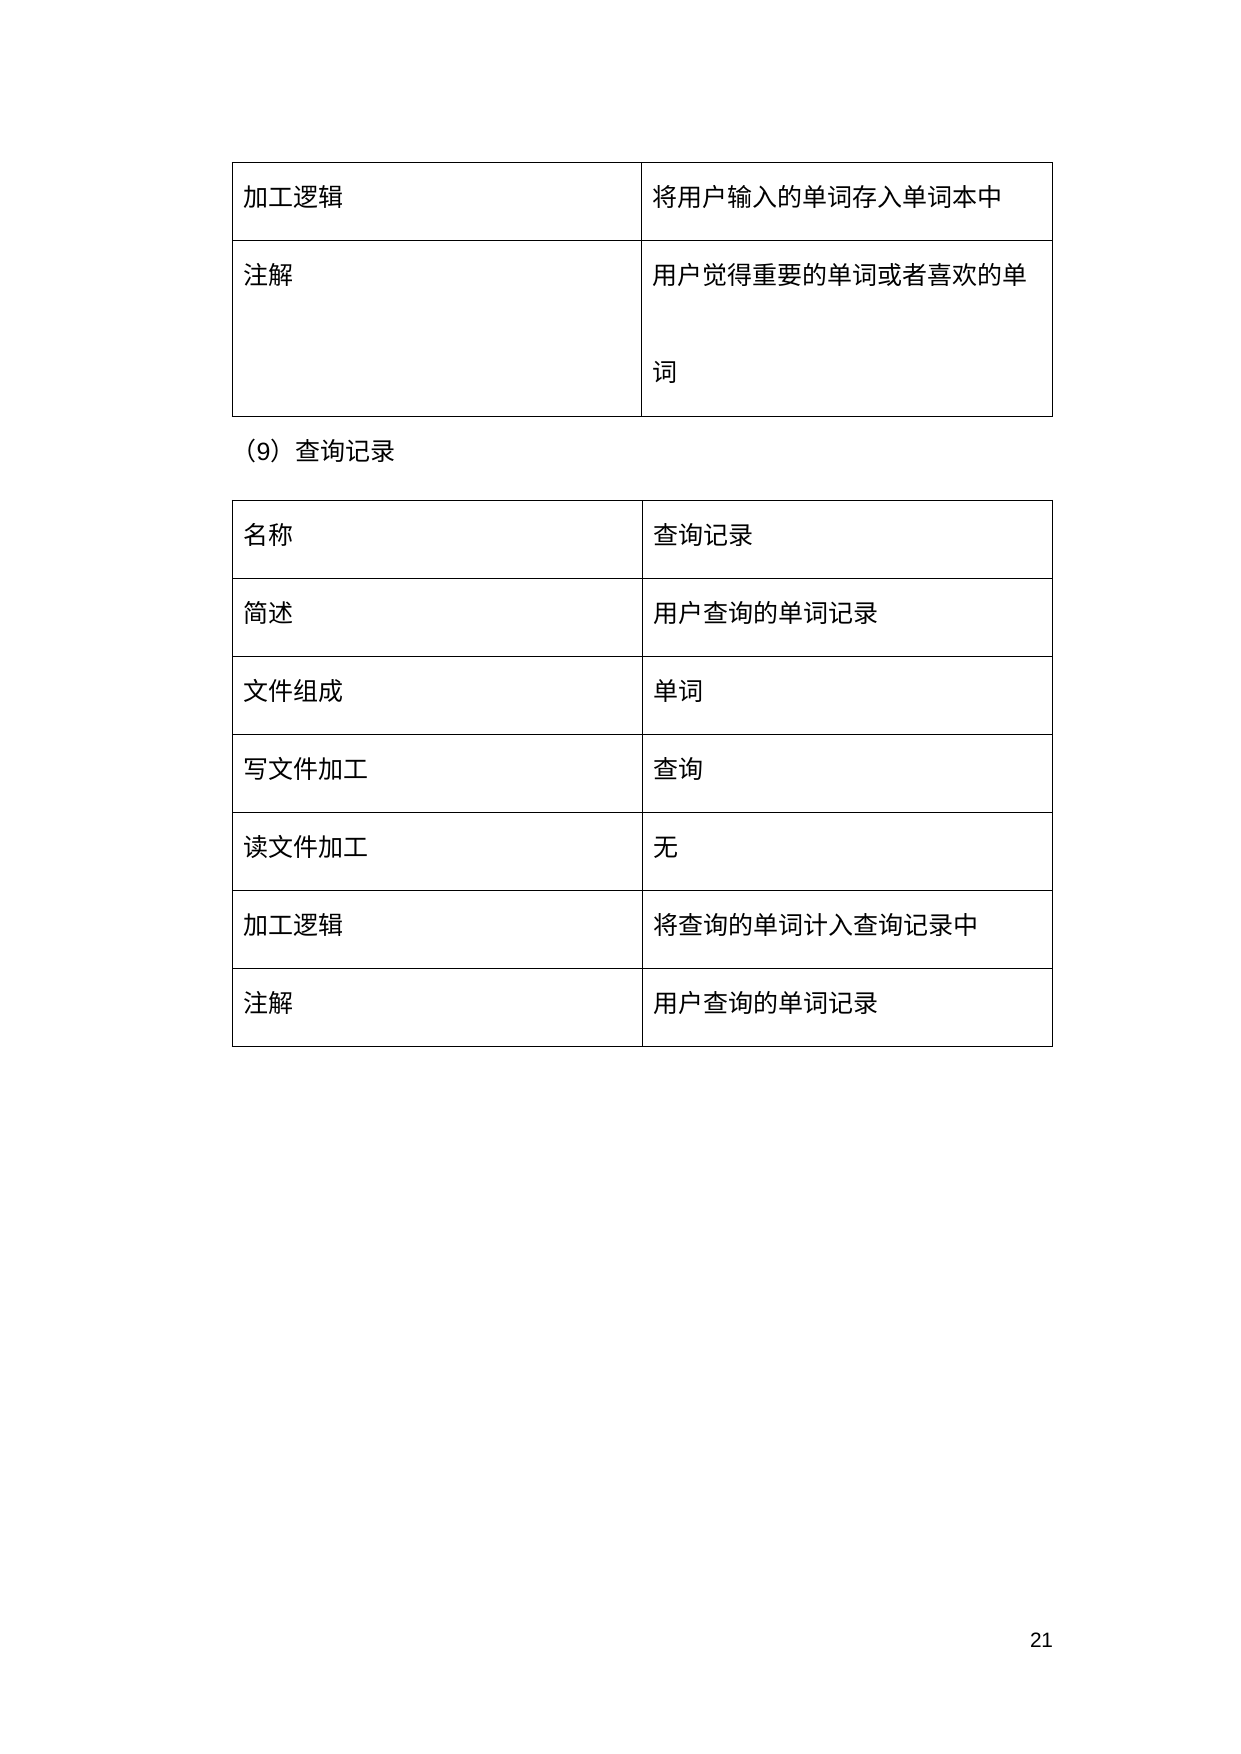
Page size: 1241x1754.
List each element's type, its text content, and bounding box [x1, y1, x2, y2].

table_cell 用户查询的单词记录 [643, 969, 1052, 1046]
table_header 查询记录 [643, 501, 1052, 578]
table_cell 用户觉得重要的单词或者喜欢的单词 [642, 241, 1052, 416]
table_cell 查询 [643, 735, 1052, 812]
table_cell 将用户输入的单词存入单词本中 [642, 163, 1052, 240]
table_header 名称 [233, 501, 642, 578]
table_cell 文件组成 [233, 657, 642, 734]
table_cell 单词 [643, 657, 1052, 734]
table_cell 读文件加工 [233, 813, 642, 890]
table_cell 加工逻辑 [233, 891, 642, 968]
table_cell 将查询的单词计入查询记录中 [643, 891, 1052, 968]
text （9）查询记录 [231, 417, 1053, 482]
table_cell 写文件加工 [233, 735, 642, 812]
table_cell 加工逻辑 [233, 163, 641, 240]
table_cell 无 [643, 813, 1052, 890]
table_cell 注解 [233, 969, 642, 1046]
table_cell 注解 [233, 241, 641, 416]
table_cell 用户查询的单词记录 [643, 579, 1052, 656]
table_cell 简述 [233, 579, 642, 656]
